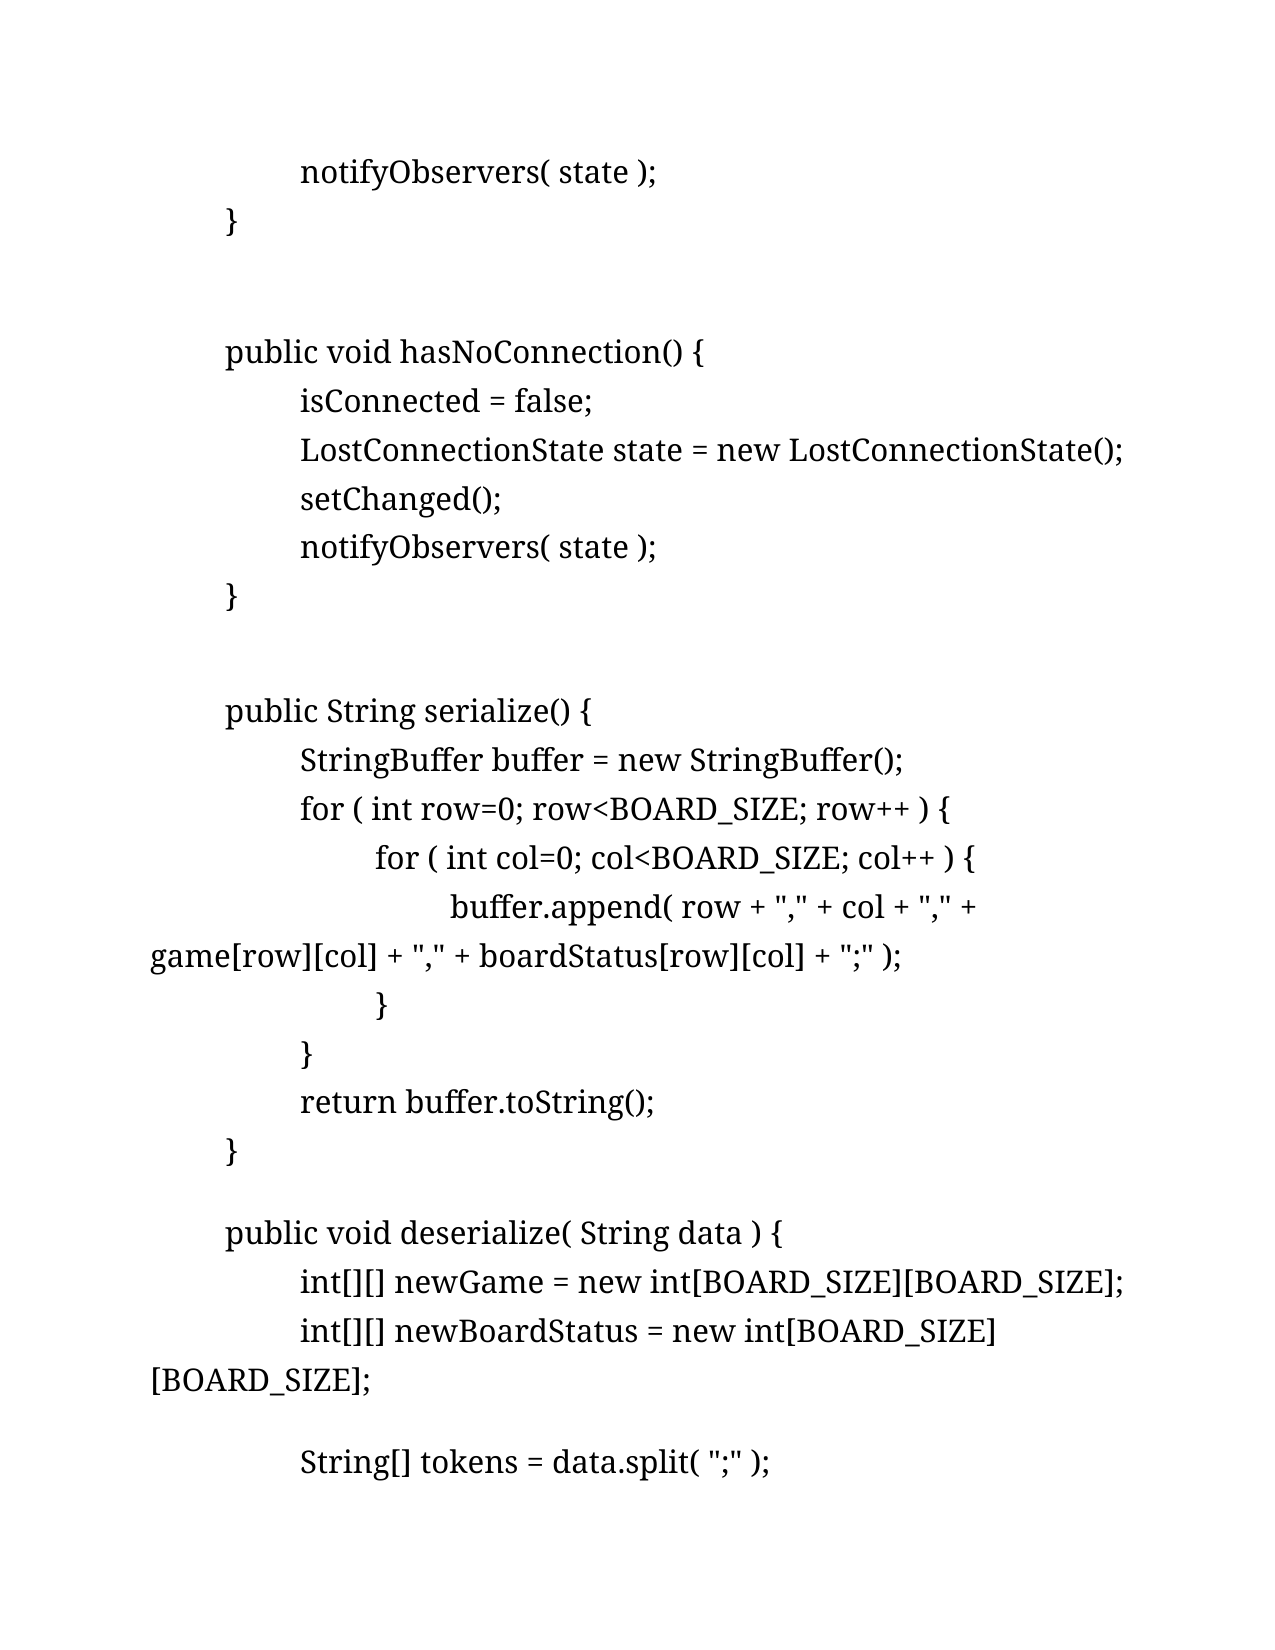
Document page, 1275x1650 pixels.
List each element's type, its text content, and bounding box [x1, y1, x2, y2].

text setChanged(); [150, 476, 1125, 519]
text String[] tokens = data.split( ";" ); [150, 1439, 1125, 1482]
text buffer.append( row + "," + col + "," + game[row][col] + "," + boardStatus[row][col] + ";" ); [150, 884, 1125, 976]
text return buffer.toString(); [150, 1080, 1125, 1123]
text notifyObservers( state ); [150, 525, 1125, 568]
text isConnected = false; [150, 378, 1125, 421]
text StringBuffer buffer = new StringBuffer(); [150, 738, 1125, 780]
text } [150, 1129, 1125, 1172]
text } [150, 1031, 1125, 1074]
text } [150, 574, 1125, 617]
text notifyObservers( state ); [150, 150, 1125, 193]
text for ( int row=0; row<BOARD_SIZE; row++ ) { [150, 787, 1125, 829]
text public String serialize() { [150, 689, 1125, 731]
text public void deserialize( String data ) { [150, 1211, 1125, 1254]
text } [150, 982, 1125, 1025]
text int[][] newBoardStatus = new int[BOARD_SIZE][BOARD_SIZE]; [150, 1309, 1125, 1401]
text public void hasNoConnection() { [150, 329, 1125, 372]
text int[][] newGame = new int[BOARD_SIZE][BOARD_SIZE]; [150, 1260, 1125, 1303]
text } [150, 199, 1125, 242]
text for ( int col=0; col<BOARD_SIZE; col++ ) { [150, 836, 1125, 878]
text LostConnectionState state = new LostConnectionState(); [150, 427, 1125, 470]
